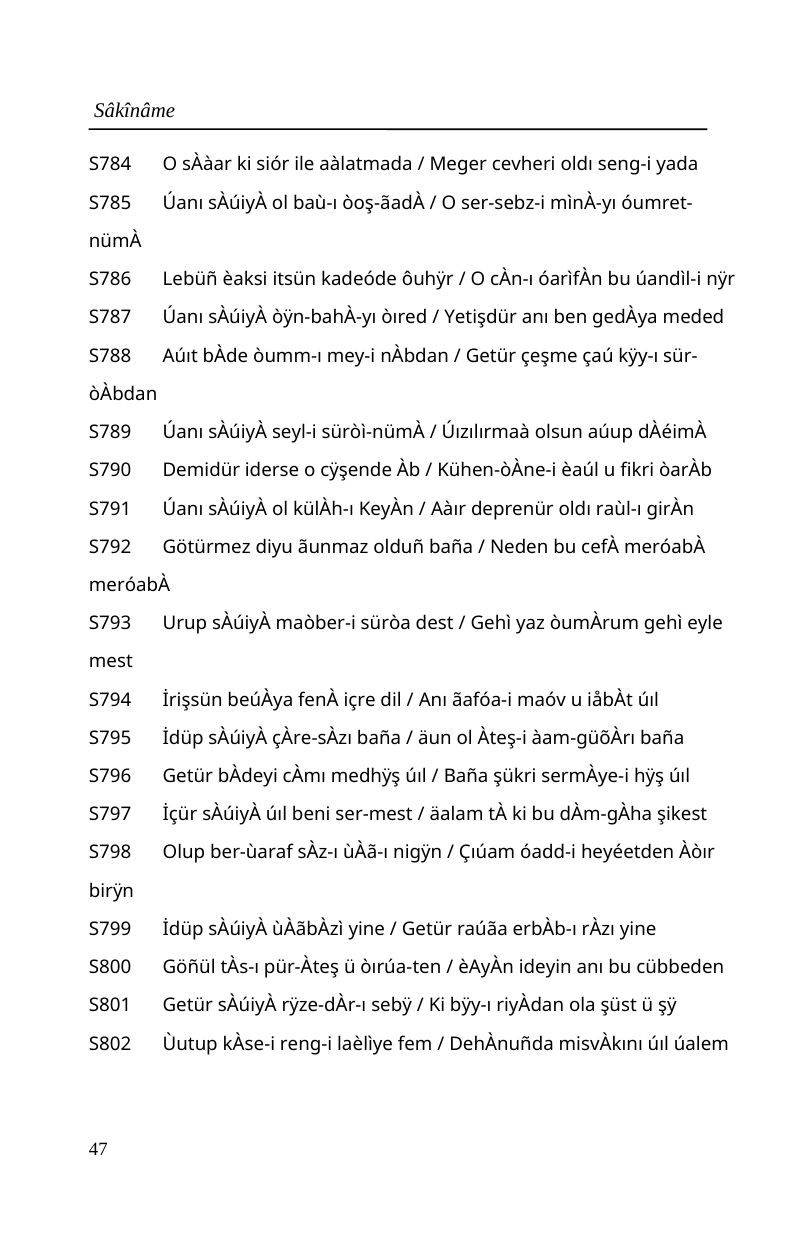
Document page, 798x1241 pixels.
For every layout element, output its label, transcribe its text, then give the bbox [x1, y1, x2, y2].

text S785 Úanı sÀúiyÀ ol baù-ı òoş-ãadÀ / O ser-sebz-i mìnÀ-yı óumret-nümÀ [89, 189, 738, 253]
text S793 Urup sÀúiyÀ maòber-i süròa dest / Gehì yaz òumÀrum gehì eyle mest [89, 609, 738, 673]
text S800 Göñül tÀs-ı pür-Àteş ü òırúa-ten / èAyÀn ideyin anı bu cübbeden [89, 953, 738, 979]
text S796 Getür bÀdeyi cÀmı medhÿş úıl / Baña şükri sermÀye-i hÿş úıl [89, 762, 738, 788]
text S802 Ùutup kÀse-i reng-i laèlìye fem / DehÀnuñda misvÀkını úıl úalem [89, 1030, 738, 1056]
text S798 Olup ber-ùaraf sÀz-ı ùÀã-ı nigÿn / Çıúam óadd-i heyéetden Àòır birÿn [89, 839, 738, 903]
text S787 Úanı sÀúiyÀ òÿn-bahÀ-yı òıred / Yetişdür anı ben gedÀya meded [89, 304, 738, 329]
text S792 Götürmez diyu ãunmaz olduñ baña / Neden bu cefÀ meróabÀ meróabÀ [89, 533, 738, 597]
text S797 İçür sÀúiyÀ úıl beni ser-mest / äalam tÀ ki bu dÀm-gÀha şikest [89, 801, 738, 826]
text S784 O sÀàar ki siór ile aàlatmada / Meger cevheri oldı seng-i yada [89, 151, 738, 176]
text S795 İdüp sÀúiyÀ çÀre-sÀzı baña / äun ol Àteş-i àam-güõÀrı baña [89, 724, 738, 750]
text S789 Úanı sÀúiyÀ seyl-i süròì-nümÀ / Úızılırmaà olsun aúup dÀéimÀ [89, 418, 738, 444]
text S788 Aúıt bÀde òumm-ı mey-i nÀbdan / Getür çeşme çaú kÿy-ı sür-òÀbdan [89, 342, 738, 406]
text S786 Lebüñ èaksi itsün kadeóde ôuhÿr / O cÀn-ı óarìfÀn bu úandìl-i nÿr [89, 265, 738, 291]
text S794 İrişsün beúÀya fenÀ içre dil / Anı ãafóa-i maóv u iåbÀt úıl [89, 686, 738, 711]
text S799 İdüp sÀúiyÀ ùÀãbÀzì yine / Getür raúãa erbÀb-ı rÀzı yine [89, 915, 738, 941]
text S791 Úanı sÀúiyÀ ol külÀh-ı KeyÀn / Aàır deprenür oldı raùl-ı girÀn [89, 495, 738, 520]
text S790 Demidür iderse o cÿşende Àb / Kühen-òÀne-i èaúl u fikri òarÀb [89, 457, 738, 482]
text S801 Getür sÀúiyÀ rÿze-dÀr-ı sebÿ / Ki bÿy-ı riyÀdan ola şüst ü şÿ [89, 992, 738, 1017]
